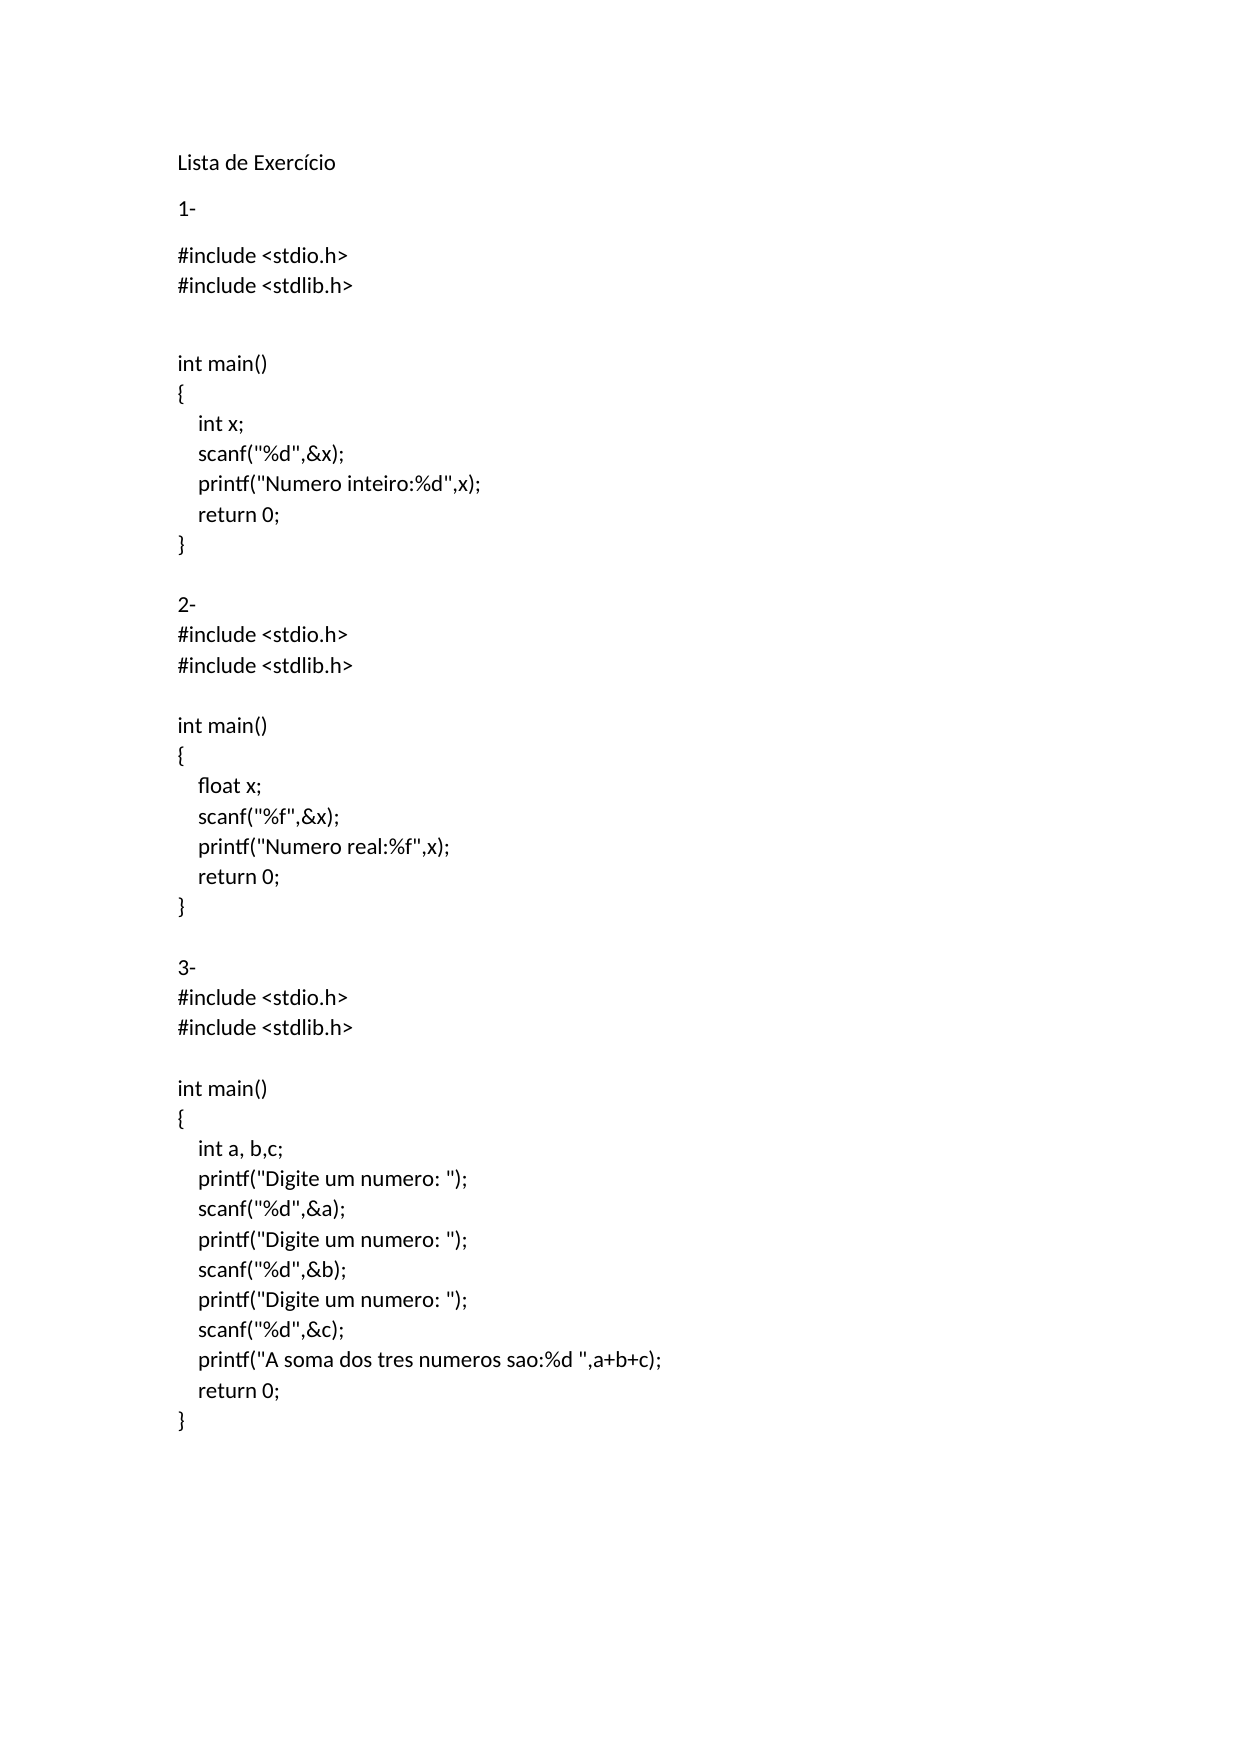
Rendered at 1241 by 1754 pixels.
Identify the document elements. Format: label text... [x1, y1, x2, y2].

text printf("Numero inteiro:%d",x); [177, 469, 1063, 497]
text scanf("%f",&x); [177, 802, 1063, 830]
text int main() [177, 1074, 1063, 1102]
text int main() [177, 349, 1063, 377]
text scanf("%d",&c); [177, 1315, 1063, 1343]
text scanf("%d",&b); [177, 1255, 1063, 1283]
text int main() [177, 711, 1063, 739]
text return 0; [177, 1376, 1063, 1404]
text printf("Digite um numero: "); [177, 1164, 1063, 1192]
text scanf("%d",&x); [177, 439, 1063, 467]
text } [177, 892, 1063, 920]
text int a, b,c; [177, 1134, 1063, 1162]
text printf("A soma dos tres numeros sao:%d ",a+b+c); [177, 1346, 1063, 1373]
text printf("Digite um numero: "); [177, 1285, 1063, 1313]
text 2- [177, 590, 1063, 618]
text #include <stdio.h> [177, 983, 1063, 1011]
text printf("Digite um numero: "); [177, 1225, 1063, 1253]
text Lista de Exercício [177, 148, 1063, 176]
text scanf("%d",&a); [177, 1194, 1063, 1222]
text float x; [177, 772, 1063, 799]
text return 0; [177, 500, 1063, 528]
text #include <stdlib.h> [177, 272, 1063, 299]
text { [177, 741, 1063, 769]
text printf("Numero real:%f",x); [177, 832, 1063, 860]
text 1- [177, 194, 1063, 222]
text #include <stdio.h> [177, 621, 1063, 648]
text return 0; [177, 862, 1063, 890]
text } [177, 530, 1063, 558]
text 3- [177, 953, 1063, 981]
text { [177, 379, 1063, 407]
text #include <stdlib.h> [177, 1013, 1063, 1041]
text #include <stdlib.h> [177, 651, 1063, 679]
text } [177, 1406, 1063, 1434]
text { [177, 1104, 1063, 1132]
text int x; [177, 409, 1063, 437]
text #include <stdio.h> [177, 241, 1063, 269]
